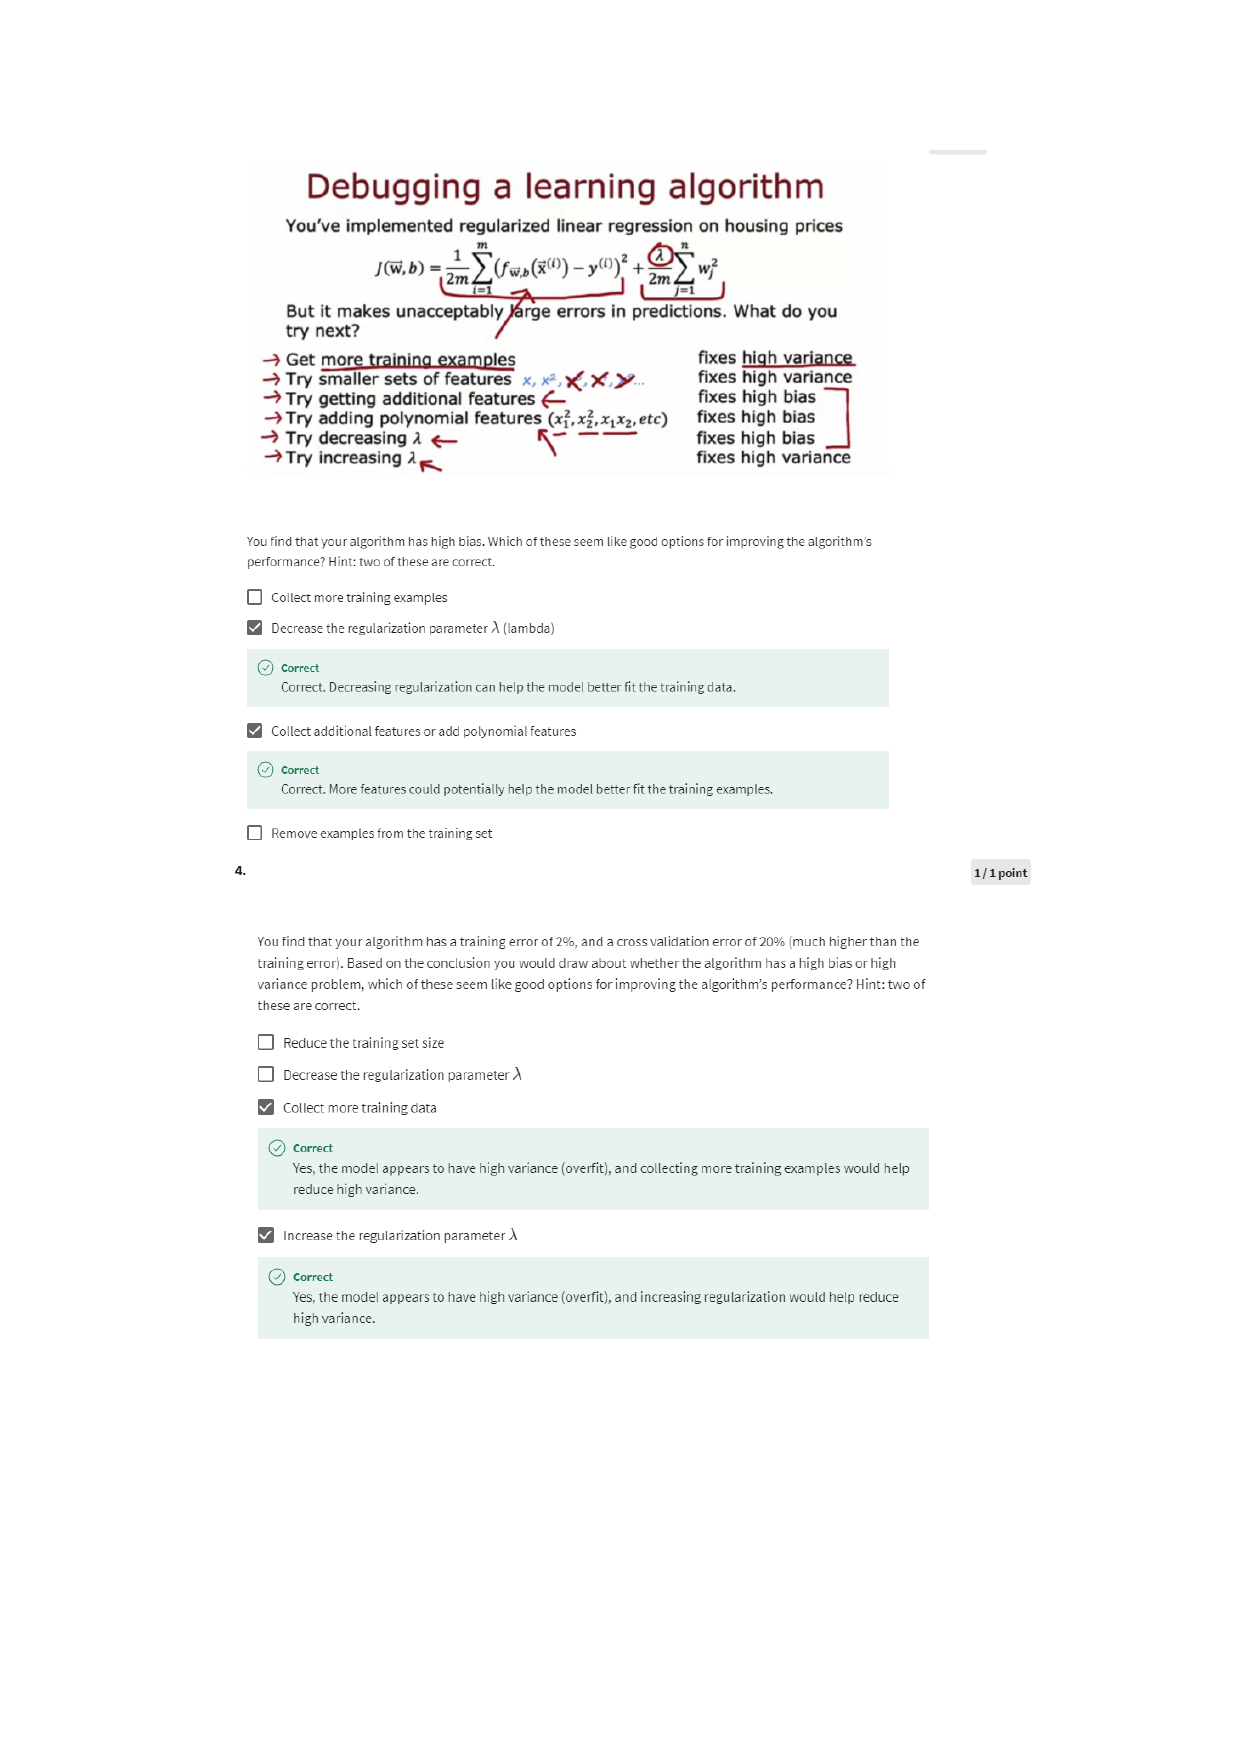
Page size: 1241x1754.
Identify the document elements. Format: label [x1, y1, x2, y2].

picture [187, 150, 1052, 1382]
